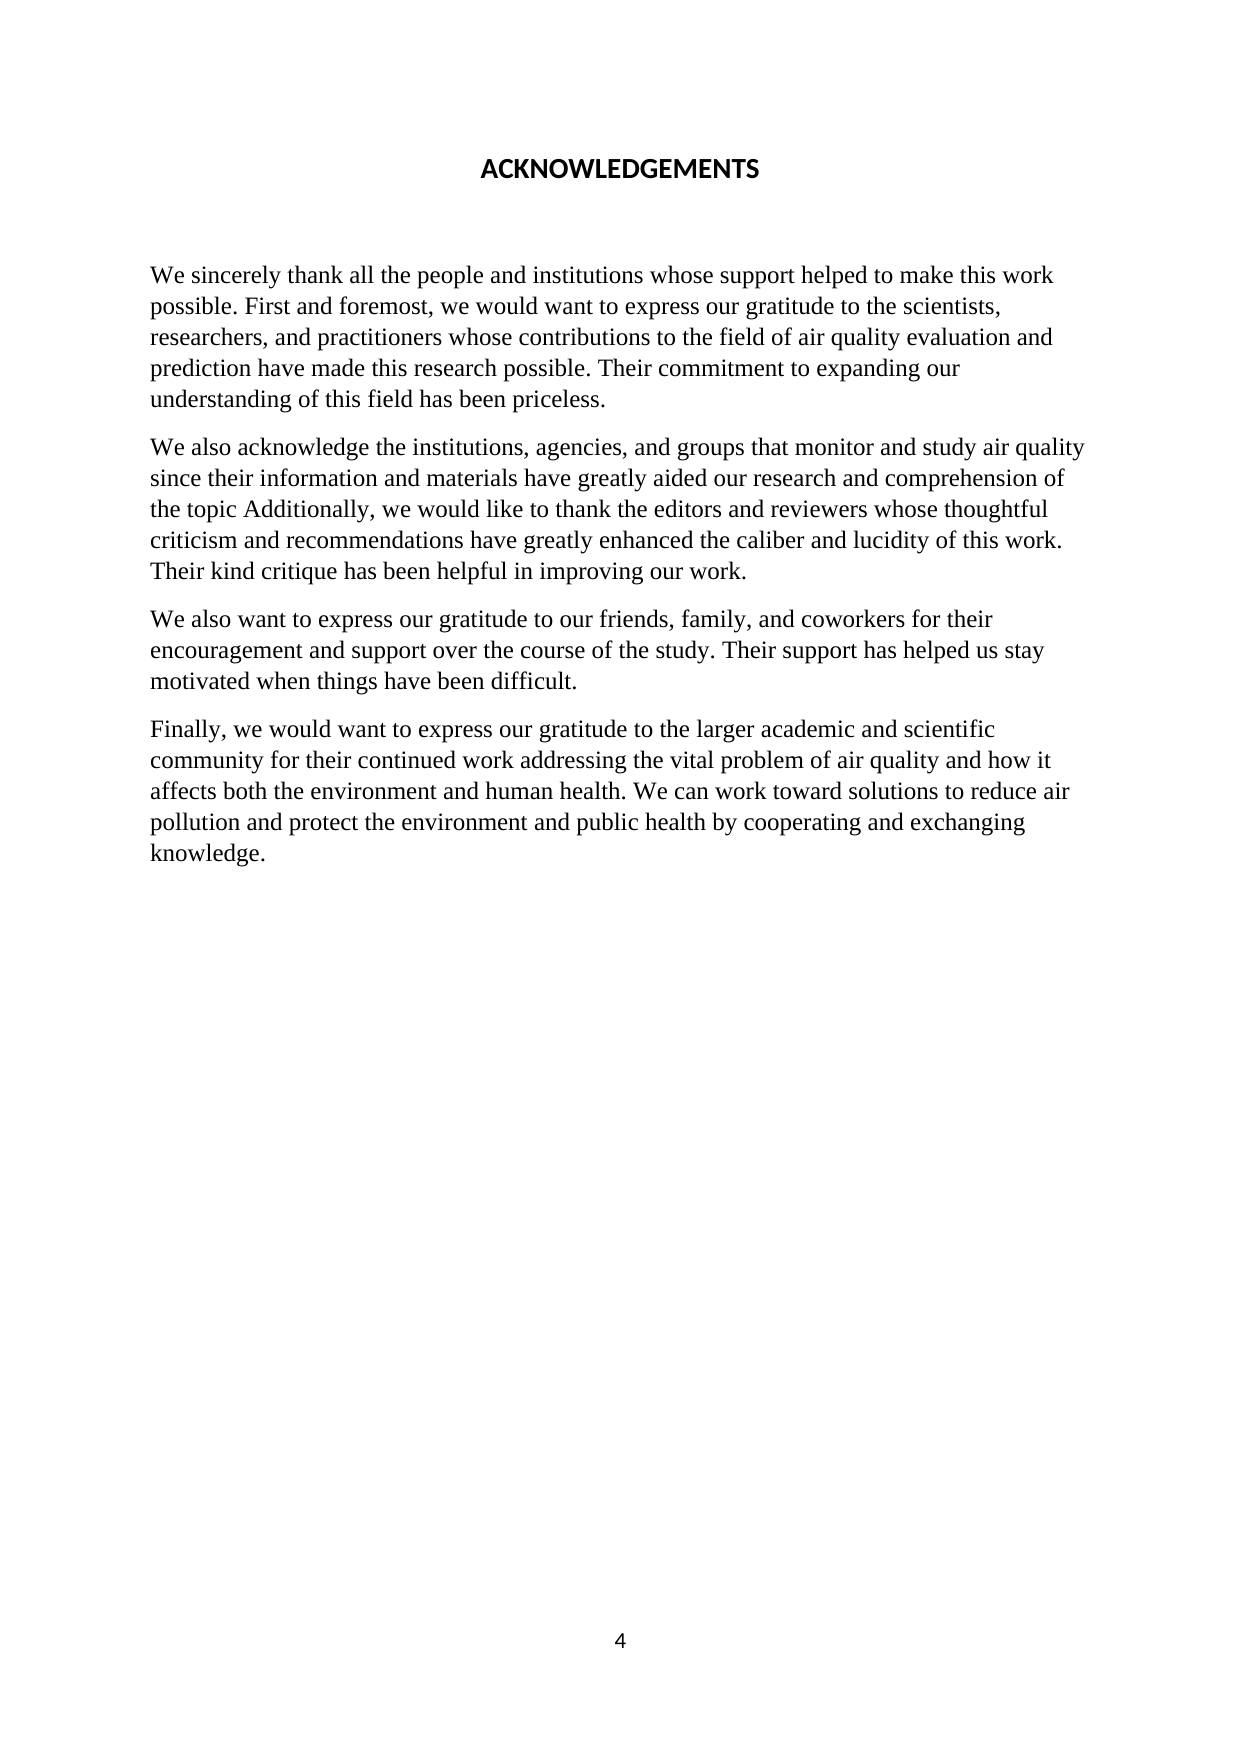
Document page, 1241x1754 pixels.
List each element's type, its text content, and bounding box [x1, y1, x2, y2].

text We sincerely thank all the people and institutions whose support helped to make this work possible. First and foremost, we would want to express our gratitude to the scientists, researchers, and practitioners whose contributions to the field of air quality evaluation and prediction have made this research possible. Their commitment to expanding our understanding of this field has been priceless. [150, 260, 1090, 413]
text We also want to express our gratitude to our friends, family, and coworkers for their encouragement and support over the course of the study. Their support has helped us stay motivated when things have been difficult. [150, 604, 1090, 695]
text Finally, we would want to express our gratitude to the larger academic and scientific community for their continued work addressing the vital problem of air quality and how it affects both the environment and human health. We can work toward solutions to reduce air pollution and protect the environment and public health by cooperating and exchanging knowledge. [150, 714, 1090, 867]
text We also acknowledge the institutions, agencies, and groups that monitor and study air quality since their information and materials have greatly aided our research and comprehension of the topic Additionally, we would like to thank the editors and reviewers whose thoughtful criticism and recommendations have greatly enhanced the caliber and lucidity of this work. Their kind critique has been helpful in improving our work. [150, 432, 1090, 585]
text ACKNOWLEDGEMENTS [150, 150, 1090, 186]
